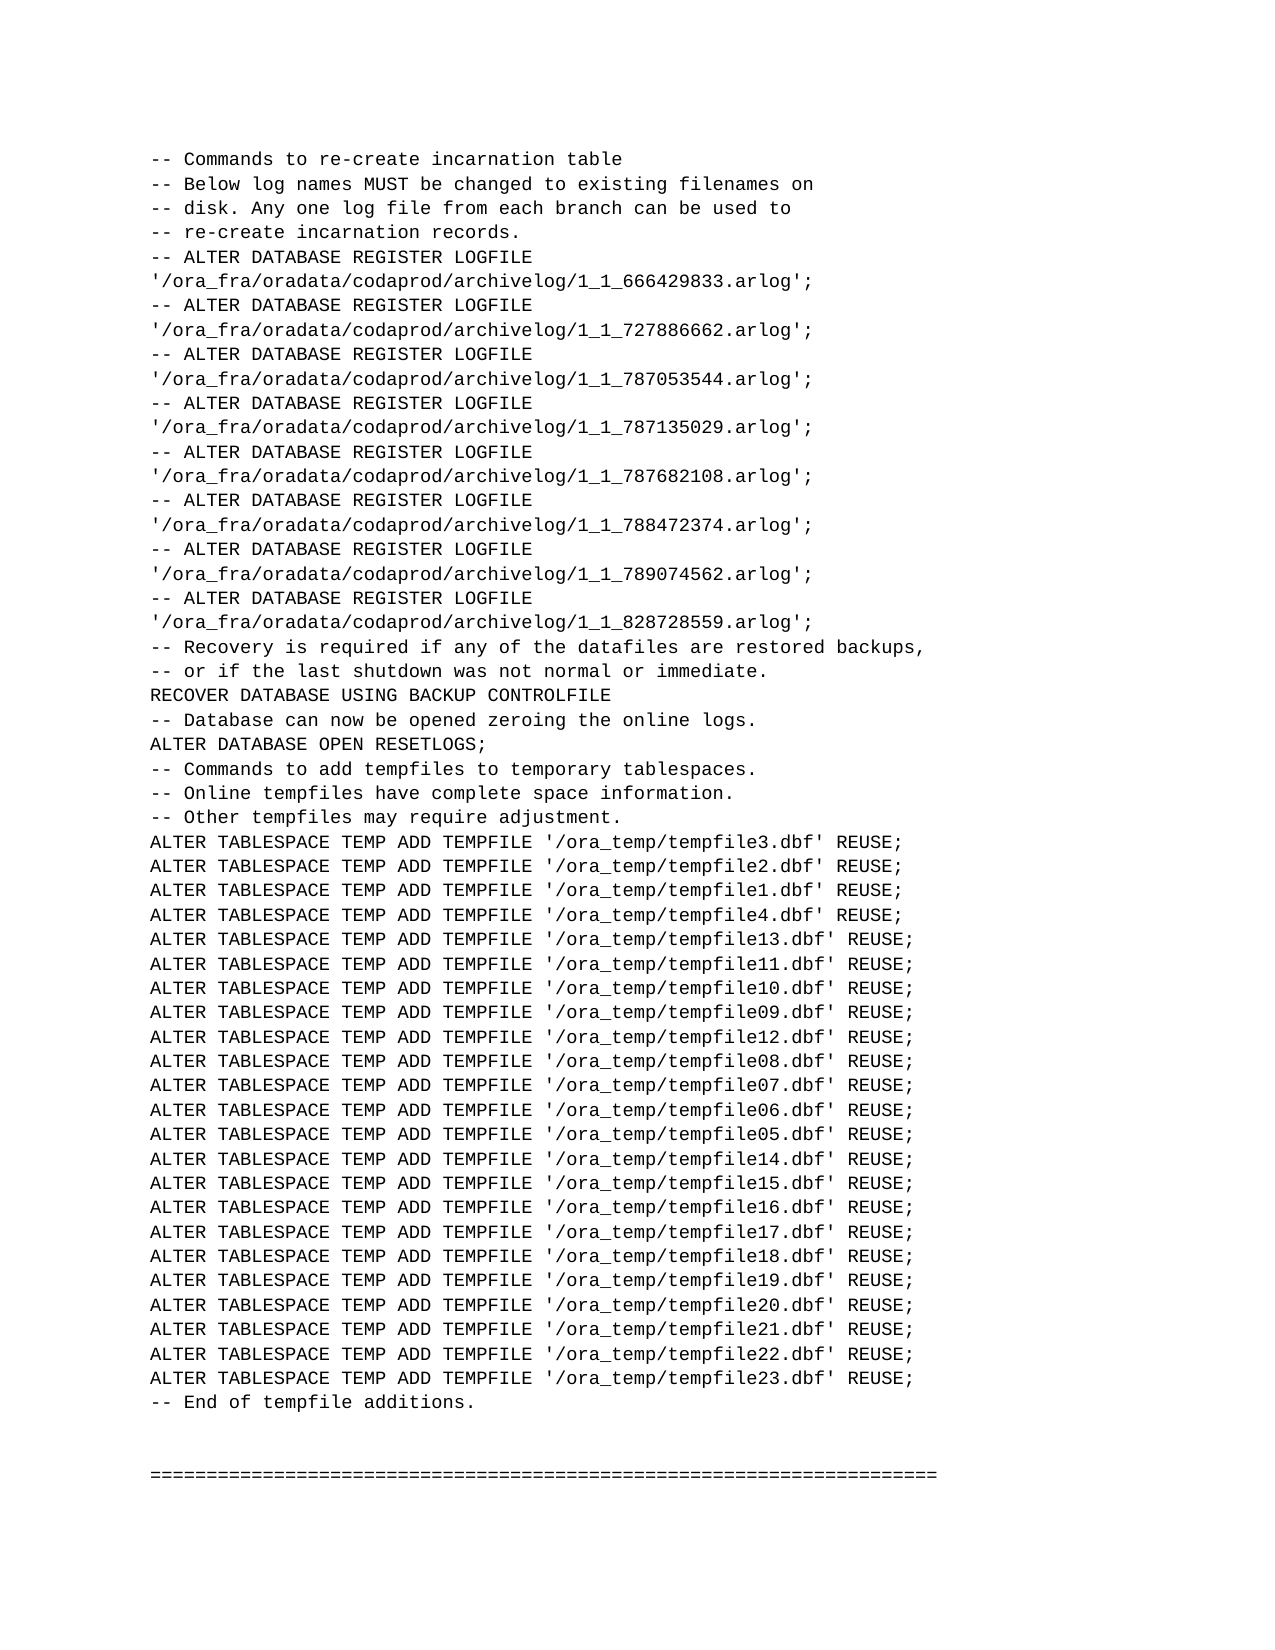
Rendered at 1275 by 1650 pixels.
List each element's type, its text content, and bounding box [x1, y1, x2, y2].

text -- Below log names MUST be changed to existing filenames on [150, 174, 1125, 196]
text ALTER TABLESPACE TEMP ADD TEMPFILE '/ora_temp/tempfile4.dbf' REUSE; [150, 906, 1125, 927]
text -- ALTER DATABASE REGISTER LOGFILE '/ora_fra/oradata/codaprod/archivelog/1_1_787135029.arlog'; [150, 394, 1125, 439]
text -- Commands to add tempfiles to temporary tablespaces. [150, 759, 1125, 781]
text ALTER TABLESPACE TEMP ADD TEMPFILE '/ora_temp/tempfile12.dbf' REUSE; [150, 1027, 1125, 1049]
text ALTER TABLESPACE TEMP ADD TEMPFILE '/ora_temp/tempfile09.dbf' REUSE; [150, 1003, 1125, 1024]
text ALTER TABLESPACE TEMP ADD TEMPFILE '/ora_temp/tempfile2.dbf' REUSE; [150, 857, 1125, 878]
text ALTER TABLESPACE TEMP ADD TEMPFILE '/ora_temp/tempfile05.dbf' REUSE; [150, 1125, 1125, 1146]
text -- ALTER DATABASE REGISTER LOGFILE '/ora_fra/oradata/codaprod/archivelog/1_1_666429833.arlog'; [150, 247, 1125, 293]
text -- re-create incarnation records. [150, 223, 1125, 244]
text ALTER TABLESPACE TEMP ADD TEMPFILE '/ora_temp/tempfile1.dbf' REUSE; [150, 881, 1125, 902]
text ALTER TABLESPACE TEMP ADD TEMPFILE '/ora_temp/tempfile15.dbf' REUSE; [150, 1174, 1125, 1195]
text -- or if the last shutdown was not normal or immediate. [150, 662, 1125, 683]
text ALTER TABLESPACE TEMP ADD TEMPFILE '/ora_temp/tempfile07.dbf' REUSE; [150, 1076, 1125, 1097]
text -- ALTER DATABASE REGISTER LOGFILE '/ora_fra/oradata/codaprod/archivelog/1_1_787682108.arlog'; [150, 442, 1125, 488]
text RECOVER DATABASE USING BACKUP CONTROLFILE [150, 686, 1125, 707]
text -- ALTER DATABASE REGISTER LOGFILE '/ora_fra/oradata/codaprod/archivelog/1_1_727886662.arlog'; [150, 296, 1125, 342]
text ALTER TABLESPACE TEMP ADD TEMPFILE '/ora_temp/tempfile21.dbf' REUSE; [150, 1320, 1125, 1341]
text ====================================================================== [150, 1466, 1125, 1487]
text -- Other tempfiles may require adjustment. [150, 808, 1125, 829]
text ALTER DATABASE OPEN RESETLOGS; [150, 735, 1125, 756]
text -- disk. Any one log file from each branch can be used to [150, 199, 1125, 220]
text ALTER TABLESPACE TEMP ADD TEMPFILE '/ora_temp/tempfile08.dbf' REUSE; [150, 1052, 1125, 1073]
text ALTER TABLESPACE TEMP ADD TEMPFILE '/ora_temp/tempfile18.dbf' REUSE; [150, 1247, 1125, 1268]
text -- ALTER DATABASE REGISTER LOGFILE '/ora_fra/oradata/codaprod/archivelog/1_1_787053544.arlog'; [150, 345, 1125, 391]
text ALTER TABLESPACE TEMP ADD TEMPFILE '/ora_temp/tempfile22.dbf' REUSE; [150, 1344, 1125, 1366]
text ALTER TABLESPACE TEMP ADD TEMPFILE '/ora_temp/tempfile20.dbf' REUSE; [150, 1296, 1125, 1317]
text -- End of tempfile additions. [150, 1393, 1125, 1414]
text -- ALTER DATABASE REGISTER LOGFILE '/ora_fra/oradata/codaprod/archivelog/1_1_828728559.arlog'; [150, 589, 1125, 634]
text -- Database can now be opened zeroing the online logs. [150, 711, 1125, 732]
text ALTER TABLESPACE TEMP ADD TEMPFILE '/ora_temp/tempfile3.dbf' REUSE; [150, 832, 1125, 854]
text ALTER TABLESPACE TEMP ADD TEMPFILE '/ora_temp/tempfile19.dbf' REUSE; [150, 1271, 1125, 1292]
text -- Commands to re-create incarnation table [150, 150, 1125, 171]
text ALTER TABLESPACE TEMP ADD TEMPFILE '/ora_temp/tempfile17.dbf' REUSE; [150, 1222, 1125, 1244]
text ALTER TABLESPACE TEMP ADD TEMPFILE '/ora_temp/tempfile10.dbf' REUSE; [150, 979, 1125, 1000]
text ALTER TABLESPACE TEMP ADD TEMPFILE '/ora_temp/tempfile13.dbf' REUSE; [150, 930, 1125, 951]
text ALTER TABLESPACE TEMP ADD TEMPFILE '/ora_temp/tempfile06.dbf' REUSE; [150, 1101, 1125, 1122]
text -- ALTER DATABASE REGISTER LOGFILE '/ora_fra/oradata/codaprod/archivelog/1_1_788472374.arlog'; [150, 491, 1125, 537]
text ALTER TABLESPACE TEMP ADD TEMPFILE '/ora_temp/tempfile23.dbf' REUSE; [150, 1369, 1125, 1390]
text ALTER TABLESPACE TEMP ADD TEMPFILE '/ora_temp/tempfile11.dbf' REUSE; [150, 954, 1125, 976]
text -- ALTER DATABASE REGISTER LOGFILE '/ora_fra/oradata/codaprod/archivelog/1_1_789074562.arlog'; [150, 540, 1125, 586]
text ALTER TABLESPACE TEMP ADD TEMPFILE '/ora_temp/tempfile14.dbf' REUSE; [150, 1149, 1125, 1171]
text -- Online tempfiles have complete space information. [150, 784, 1125, 805]
text ALTER TABLESPACE TEMP ADD TEMPFILE '/ora_temp/tempfile16.dbf' REUSE; [150, 1198, 1125, 1219]
text -- Recovery is required if any of the datafiles are restored backups, [150, 637, 1125, 659]
